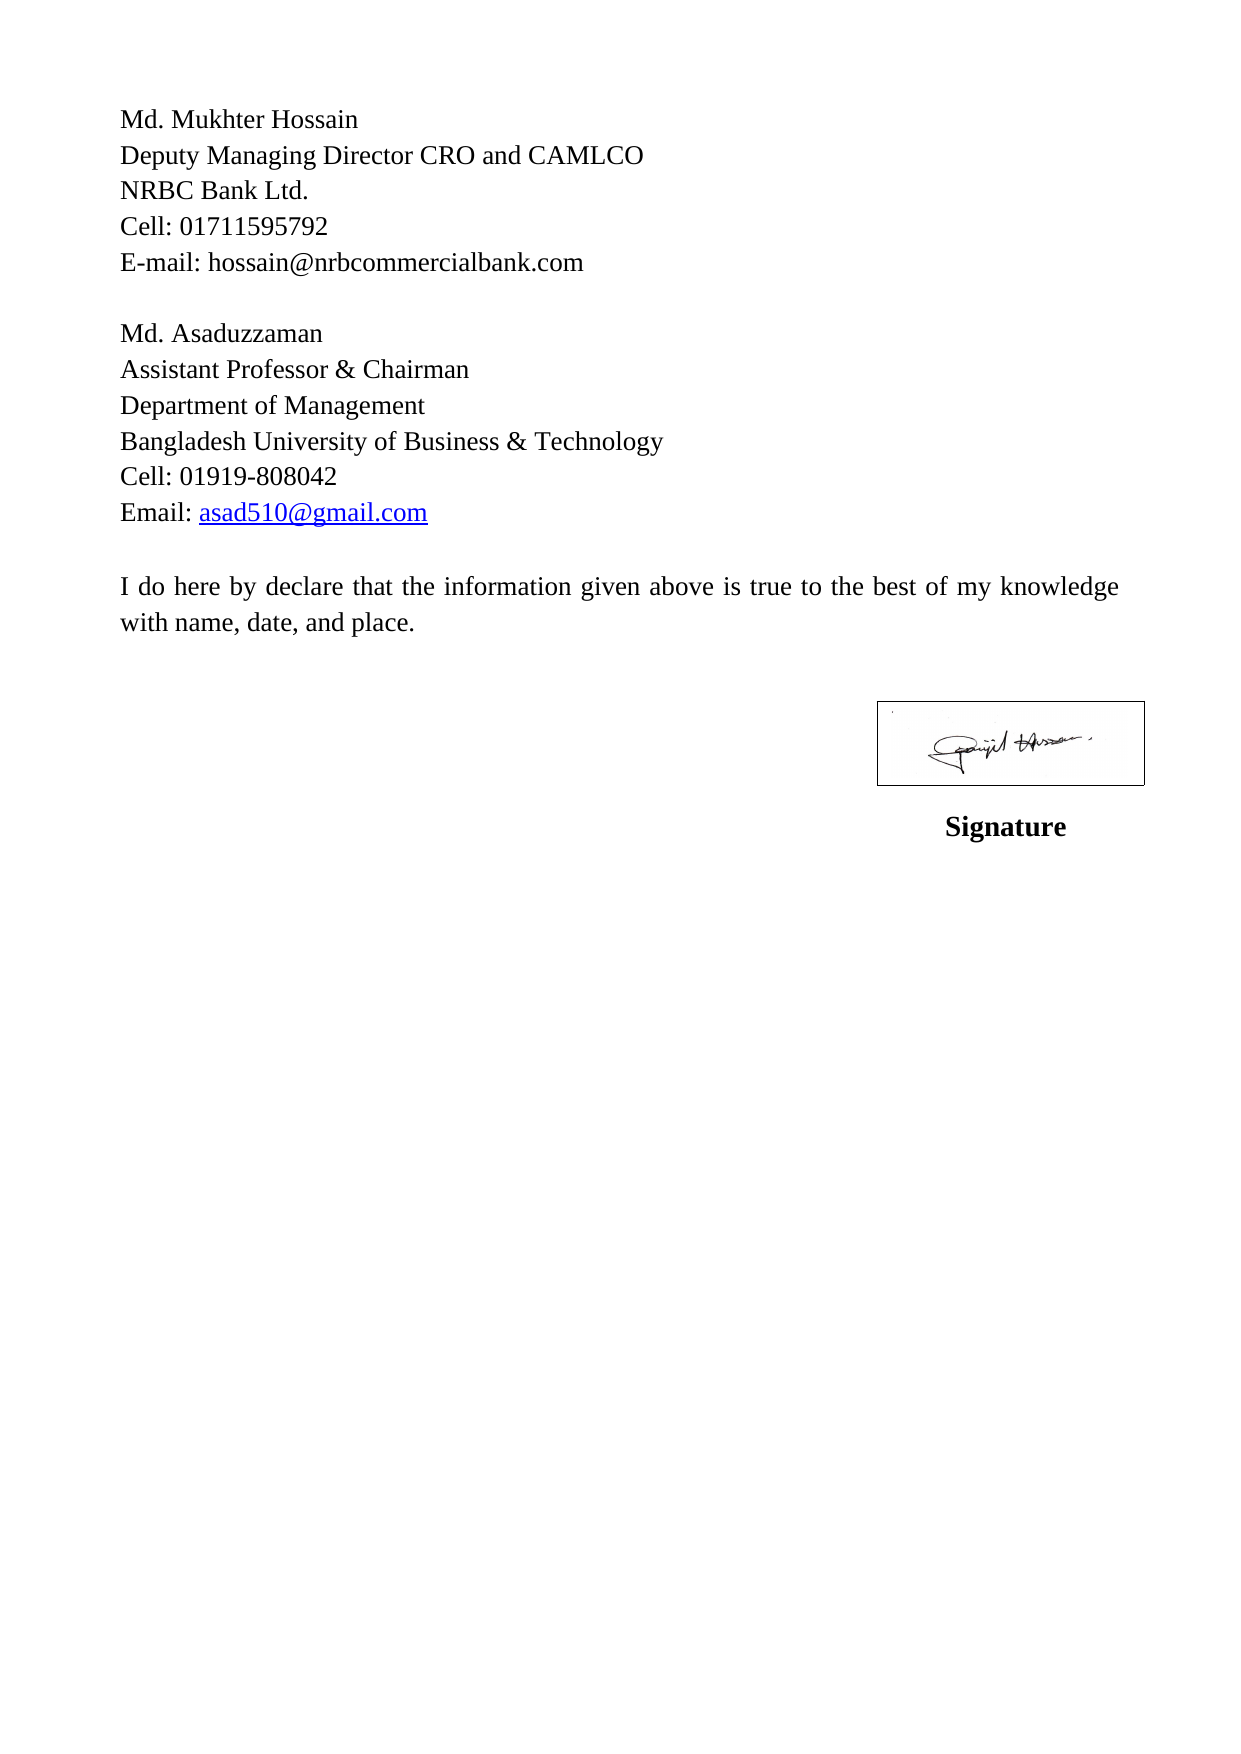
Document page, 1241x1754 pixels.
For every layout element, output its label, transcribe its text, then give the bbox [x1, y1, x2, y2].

text I do here by declare that the information given above is true to the best of my knowledge with name, date, and place. [120, 570, 1120, 637]
text Email: asad510@gmail.com [120, 496, 1120, 527]
text Assistant Professor & Chairman [120, 353, 1120, 384]
text Department of Management [120, 389, 1120, 420]
text Deputy Managing Director CRO and CAMLCO [120, 139, 1120, 170]
text Cell: 01711595792 [120, 210, 1120, 241]
text Signature [870, 809, 1120, 843]
text Md. Asaduzzaman [120, 317, 1120, 348]
text Md. Mukhter Hossain [120, 103, 1120, 134]
picture [891, 708, 1128, 778]
text Cell: 01919-808042 [120, 460, 1120, 491]
text NRBC Bank Ltd. [120, 174, 1120, 206]
text Bangladesh University of Business & Technology [120, 424, 1120, 456]
text E-mail: hossain@nrbcommercialbank.com [120, 246, 1120, 277]
